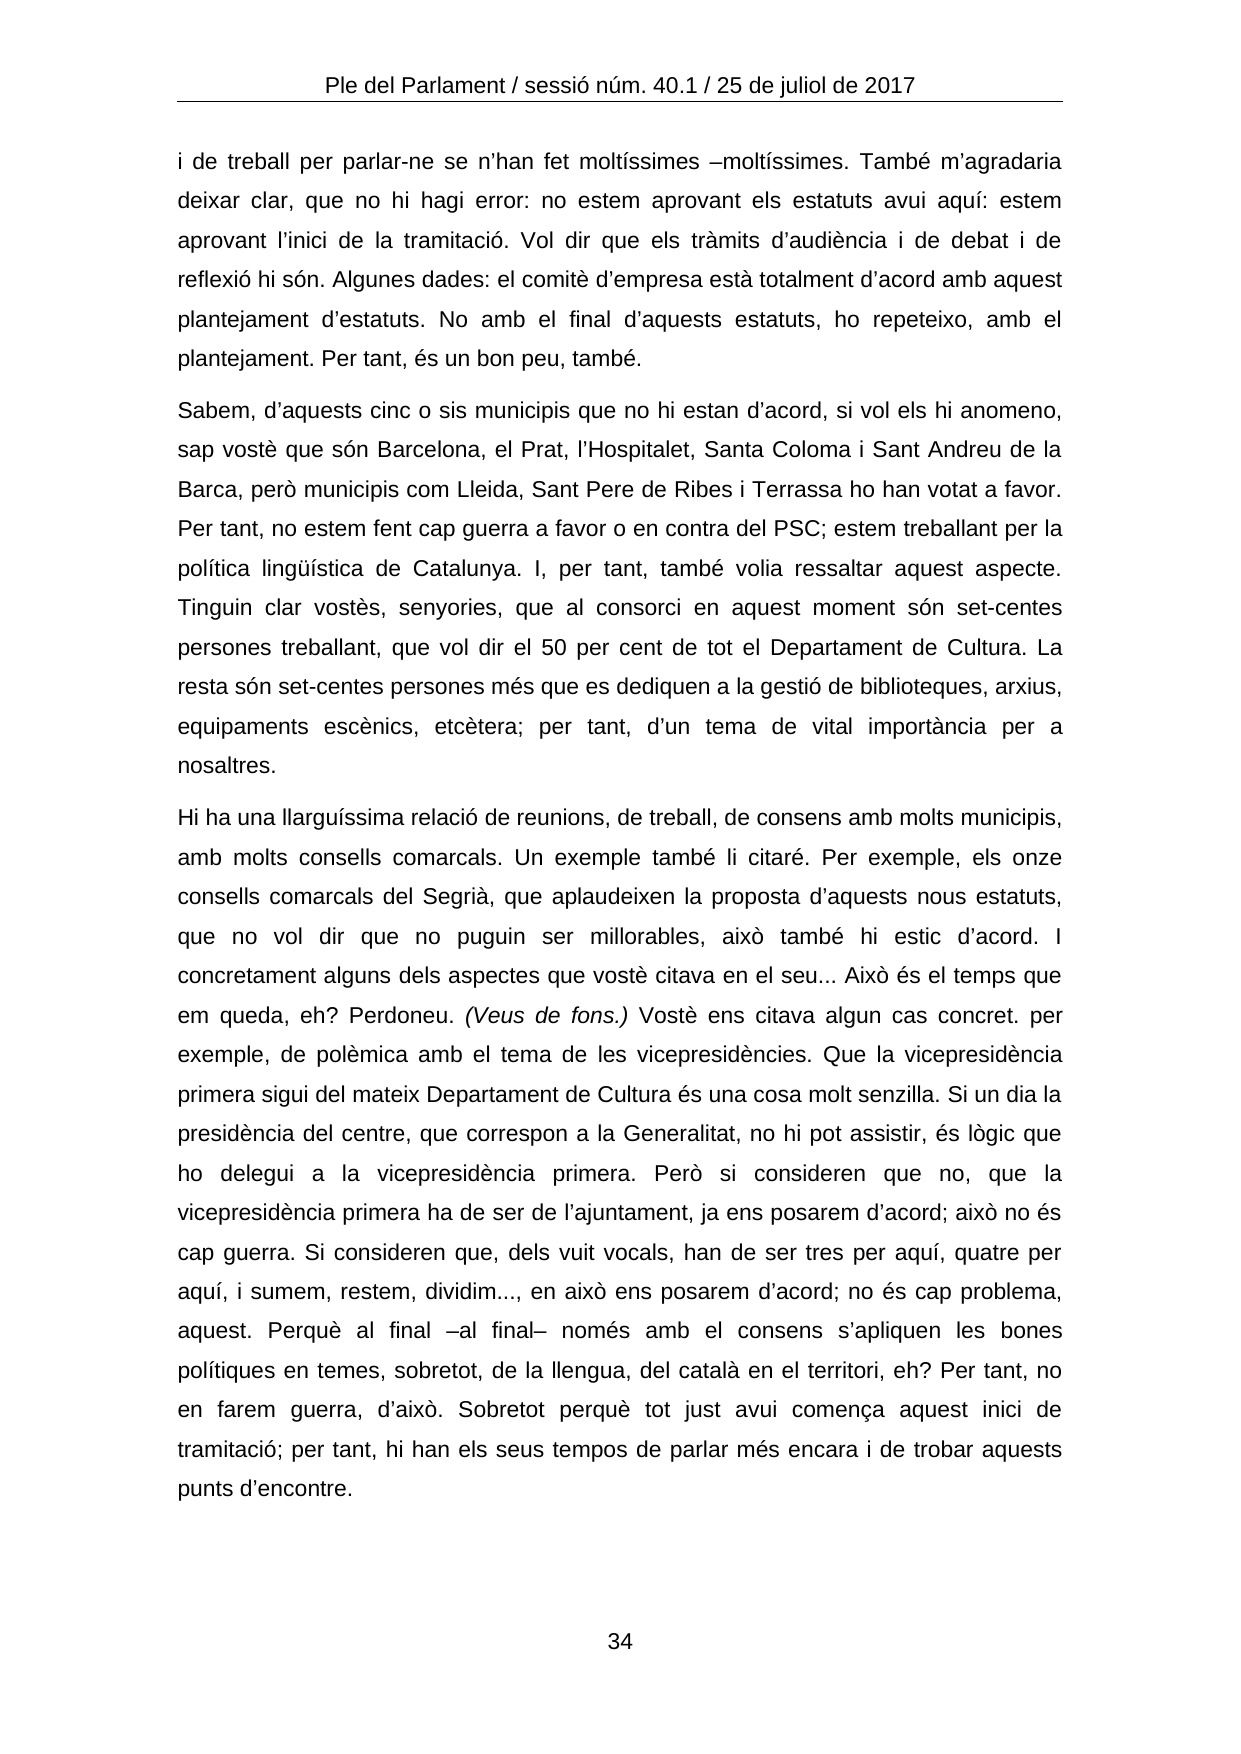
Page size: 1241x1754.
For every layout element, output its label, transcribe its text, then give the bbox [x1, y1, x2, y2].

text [177, 148, 1063, 371]
text Sabem, d’aquests cinc o sis municipis que no hi estan d’acord, si vol els hi anomeno, sap vostè que són Barcelona, el Prat, l’Hospitalet, Santa Coloma i Sant Andreu de la Barca, però municipis com Lleida, Sant Pere de Ribes i Terrassa ho han votat a favor. Per tant, no estem fent cap guerra a favor o en contra del PSC; estem treballant per la política lingüística de Catalunya. I, per tant, també volia ressaltar aquest aspecte. Tinguin clar vostès, senyories, que al consorci en aquest moment són set-centes persones treballant, que vol dir el 50 per cent de tot el Departament de Cultura. La resta són set-centes persones més que es dediquen a la gestió de biblioteques, arxius, equipaments escènics, etcètera; per tant, d’un tema de vital importància per a nosaltres. [177, 397, 1063, 779]
text Hi ha una llarguíssima relació de reunions, de treball, de consens amb molts municipis, amb molts consells comarcals. Un exemple també li citaré. Per exemple, els onze consells comarcals del Segrià, que aplaudeixen la proposta d’aquests nous estatuts, que no vol dir que no puguin ser millorables, això també hi estic d’acord. I concretament alguns dels aspectes que vostè citava en el seu... Això és el temps que em queda, eh? Perdoneu. (Veus de fons.) Vostè ens citava algun cas concret. per exemple, de polèmica amb el tema de les vicepresidències. Que la vicepresidència primera sigui del mateix Departament de Cultura és una cosa molt senzilla. Si un dia la presidència del centre, que correspon a la Generalitat, no hi pot assistir, és lògic que ho delegui a la vicepresidència primera. Però si consideren que no, que la vicepresidència primera ha de ser de l’ajuntament, ja ens posarem d’acord; això no és cap guerra. Si consideren que, dels vuit vocals, han de ser tres per aquí, quatre per aquí, i sumem, restem, dividim..., en això ens posarem d’acord; no és cap problema, aquest. Perquè al final –al final– només amb el consens s’apliquen les bones polítiques en temes, sobretot, de la llengua, del català en el territori, eh? Per tant, no en farem guerra, d’això. Sobretot perquè tot just avui comença aquest inici de tramitació; per tant, hi han els seus tempos de parlar més encara i de trobar aquests punts d’encontre. [177, 804, 1063, 1502]
